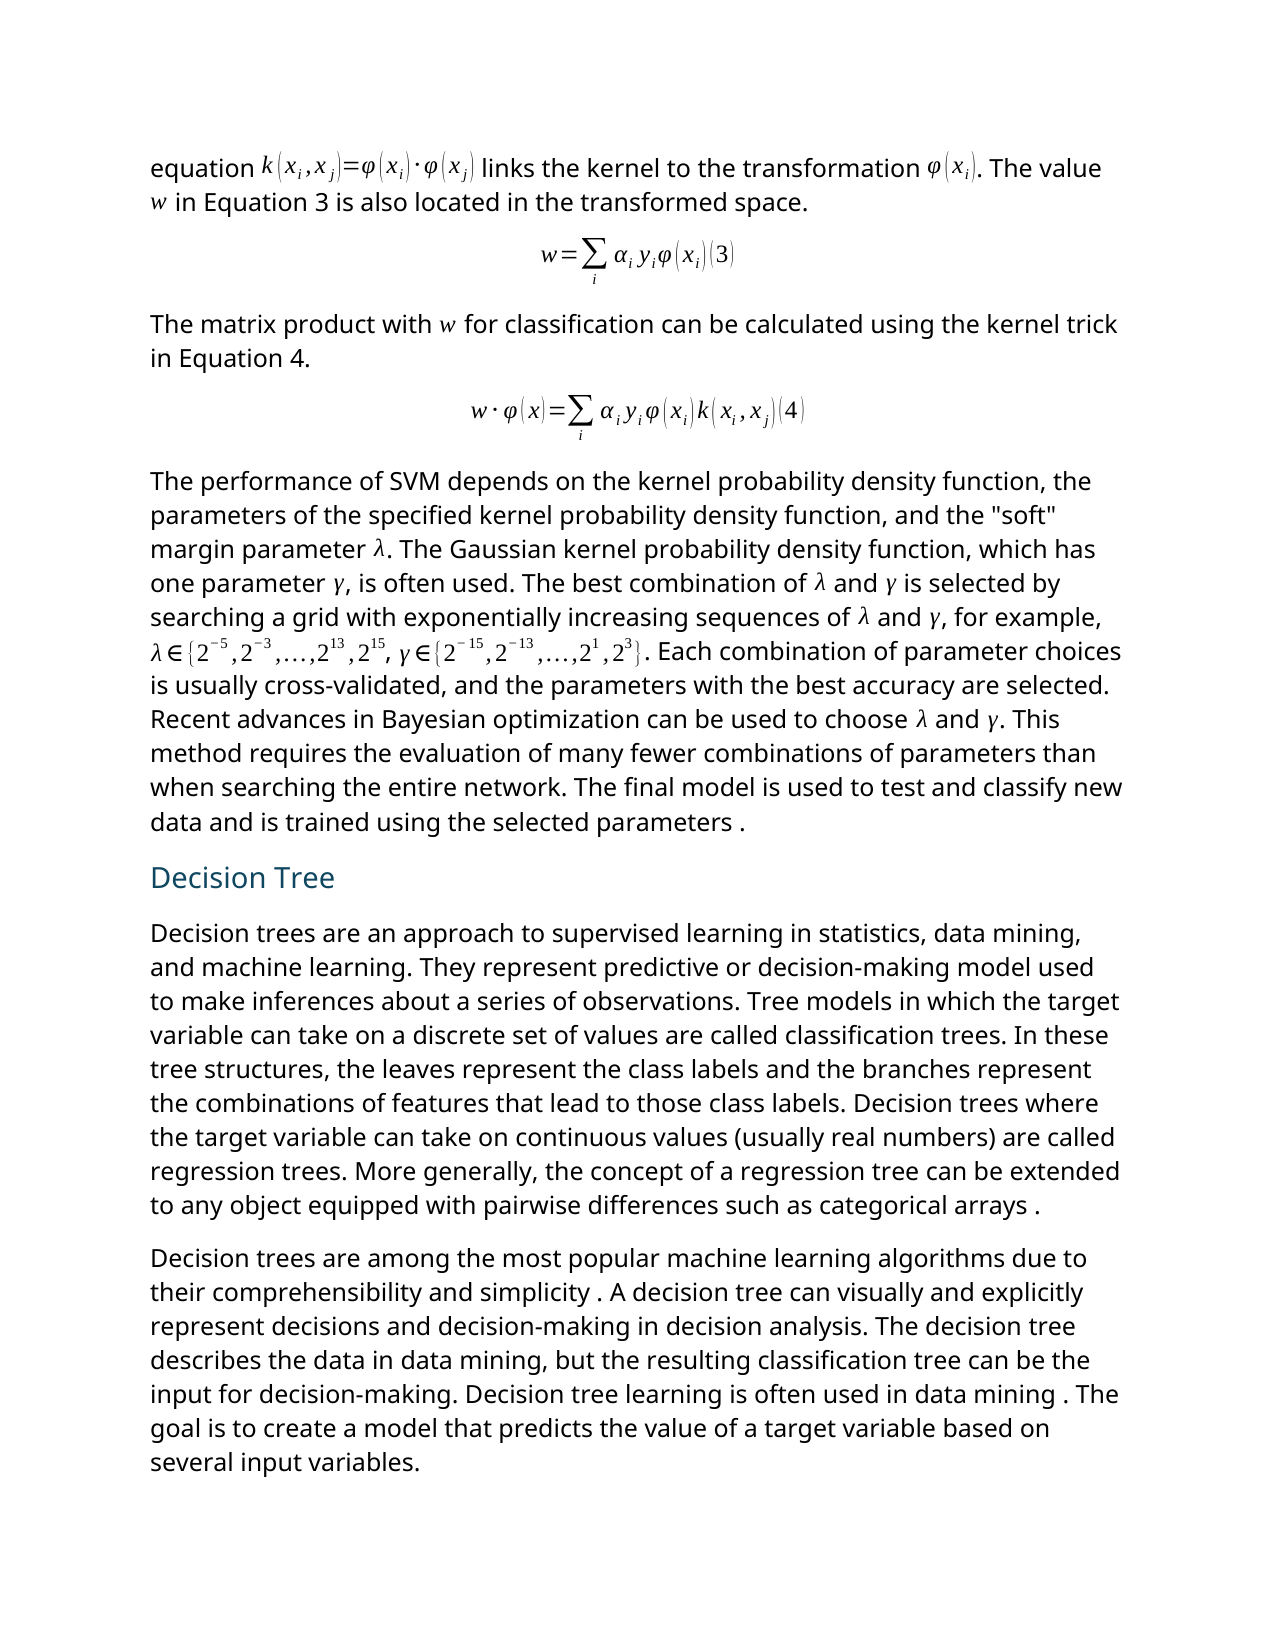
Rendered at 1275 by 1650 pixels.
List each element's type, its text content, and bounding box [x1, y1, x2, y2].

text The performance of SVM depends on the kernel probability density function, the parameters of the specified kernel probability density function, and the "soft" margin parameter . The Gaussian kernel probability density function, which has one parameter , is often used. The best combination of and is selected by searching a grid with exponentially increasing sequences of and , for example, , . Each combination of parameter choices is usually cross-validated, and the parameters with the best accuracy are selected. Recent advances in Bayesian optimization can be used to choose and . This method requires the evaluation of many fewer combinations of parameters than when searching the entire network. The final model is used to test and classify new data and is trained using the selected parameters . [150, 463, 1125, 838]
text Decision trees are an approach to supervised learning in statistics, data mining, and machine learning. They represent predictive or decision-making model used to make inferences about a series of observations. Tree models in which the target variable can take on a discrete set of values are called classification trees. In these tree structures, the leaves represent the class labels and the branches represent the combinations of features that lead to those class labels. Decision trees where the target variable can take on continuous values (usually real numbers) are called regression trees. More generally, the concept of a regression tree can be extended to any object equipped with pairwise differences such as categorical arrays . [150, 915, 1125, 1222]
subtitle Decision Tree [150, 857, 1125, 897]
text The matrix product with for classification can be calculated using the kernel trick in Equation 4. [150, 307, 1125, 375]
